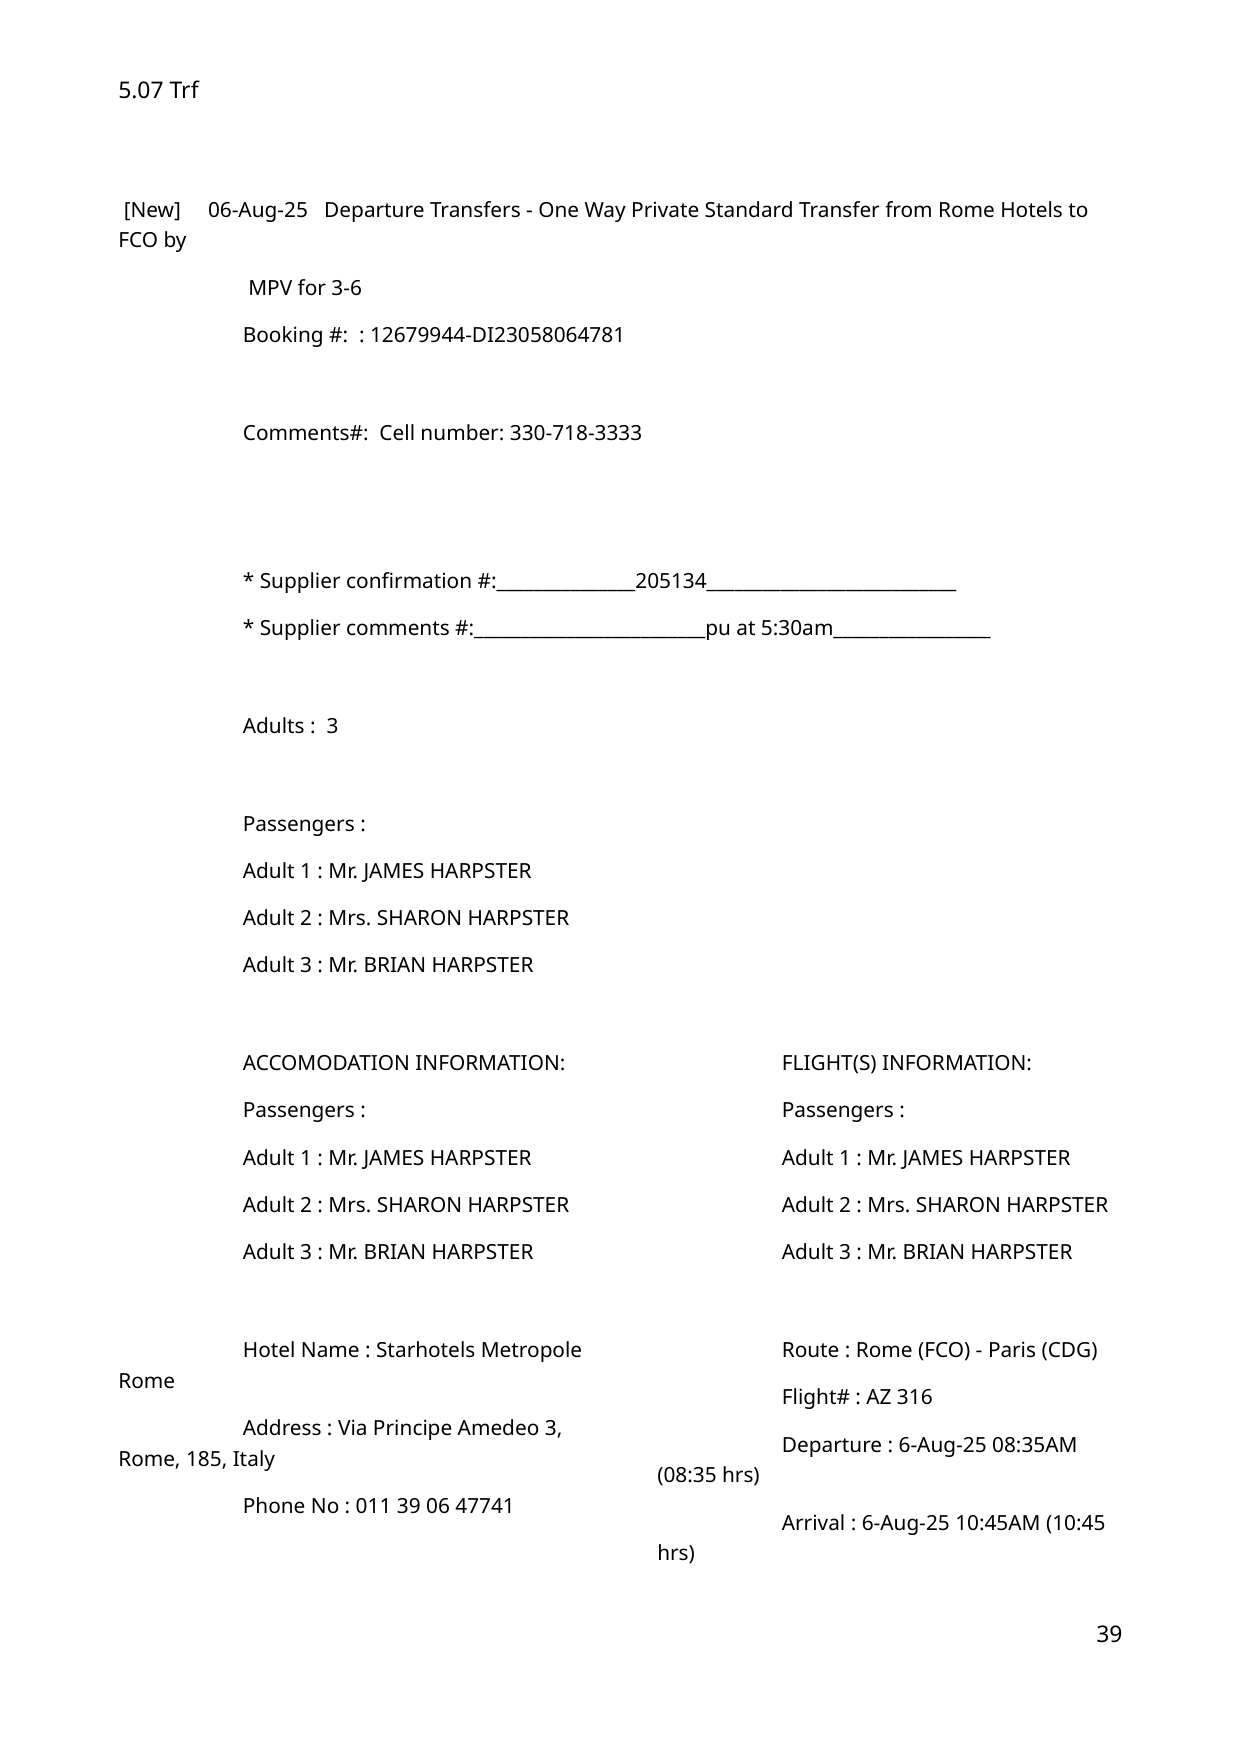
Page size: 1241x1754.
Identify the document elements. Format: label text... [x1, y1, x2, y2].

text * Supplier comments #:_________________________pu at 5:30am_________________ [118, 613, 1122, 642]
text Hotel Name : Starhotels Metropole Rome [118, 1335, 583, 1394]
text Passengers : [118, 1096, 583, 1124]
text Address : Via Principe Amedeo 3, Rome, 185, Italy [118, 1413, 583, 1472]
text Adult 2 : Mrs. SHARON HARPSTER [657, 1190, 1122, 1218]
text Arrival : 6-Aug-25 10:45AM (10:45 hrs) [657, 1508, 1122, 1567]
text Passengers : [657, 1096, 1122, 1124]
text Adult 2 : Mrs. SHARON HARPSTER [118, 903, 1122, 932]
text Adult 1 : Mr. JAMES HARPSTER [657, 1143, 1122, 1171]
text Adult 3 : Mr. BRIAN HARPSTER [118, 1237, 583, 1266]
text Phone No : 011 39 06 47741 [118, 1491, 583, 1519]
text Adults : 3 [118, 711, 1122, 739]
text Adult 3 : Mr. BRIAN HARPSTER [118, 951, 1122, 979]
text Adult 1 : Mr. JAMES HARPSTER [118, 1143, 583, 1171]
text Adult 2 : Mrs. SHARON HARPSTER [118, 1190, 583, 1218]
text MPV for 3-6 [118, 273, 1122, 301]
text ACCOMODATION INFORMATION: [118, 1048, 583, 1077]
text FLIGHT(S) INFORMATION: [657, 1048, 1122, 1077]
text Adult 3 : Mr. BRIAN HARPSTER [657, 1237, 1122, 1266]
text Passengers : [118, 809, 1122, 837]
text Booking #: : 12679944-DI23058064781 [118, 320, 1122, 348]
text Adult 1 : Mr. JAMES HARPSTER [118, 856, 1122, 884]
text Flight# : AZ 316 [657, 1382, 1122, 1411]
text * Supplier confirmation #:_______________205134___________________________ [118, 566, 1122, 594]
text Departure : 6-Aug-25 08:35AM (08:35 hrs) [657, 1430, 1122, 1489]
text [New] 06-Aug-25 Departure Transfers - One Way Private Standard Transfer from Rome Hotels to FCO by [118, 195, 1122, 254]
text Comments#: Cell number: 330-718-3333 [118, 418, 1122, 446]
text Route : Rome (FCO) - Paris (CDG) [657, 1335, 1122, 1363]
